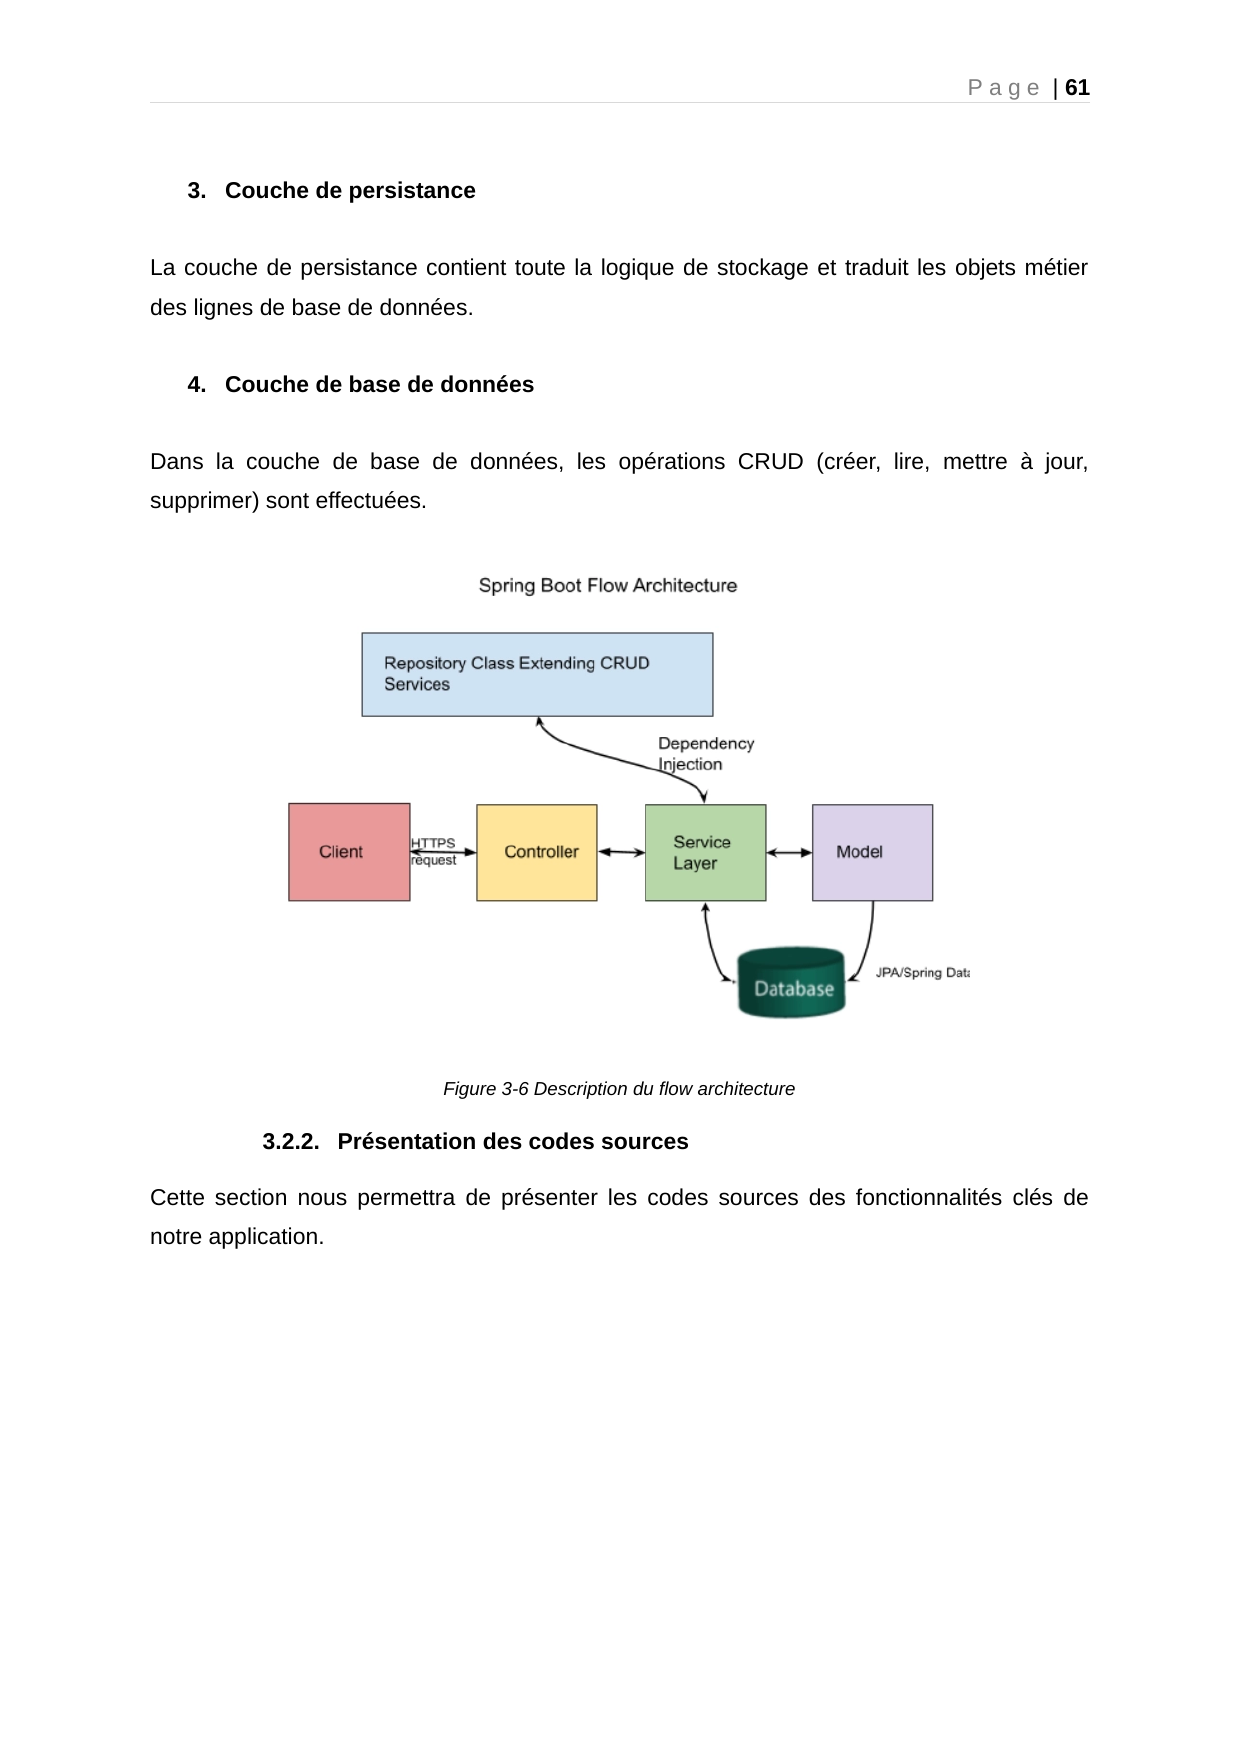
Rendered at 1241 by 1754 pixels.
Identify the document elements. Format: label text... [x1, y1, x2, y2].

text La couche de persistance contient toute la logique de stockage et traduit les objets métier des lignes de base de données. [150, 254, 1090, 320]
list Couche de base de données [187, 371, 1090, 397]
list Couche de persistance [187, 177, 1090, 204]
text Cette section nous permettra de présenter les codes sources des fonctionnalités clés de notre application. [150, 1184, 1090, 1249]
picture [256, 564, 984, 1026]
text Figure 3-6 Description du flow architecture [150, 1077, 1090, 1099]
text Dans la couche de base de données, les opérations CRUD (créer, lire, mettre à jour, supprimer) sont effectuées. [150, 448, 1090, 513]
subtitle Présentation des codes sources [262, 1128, 1090, 1154]
